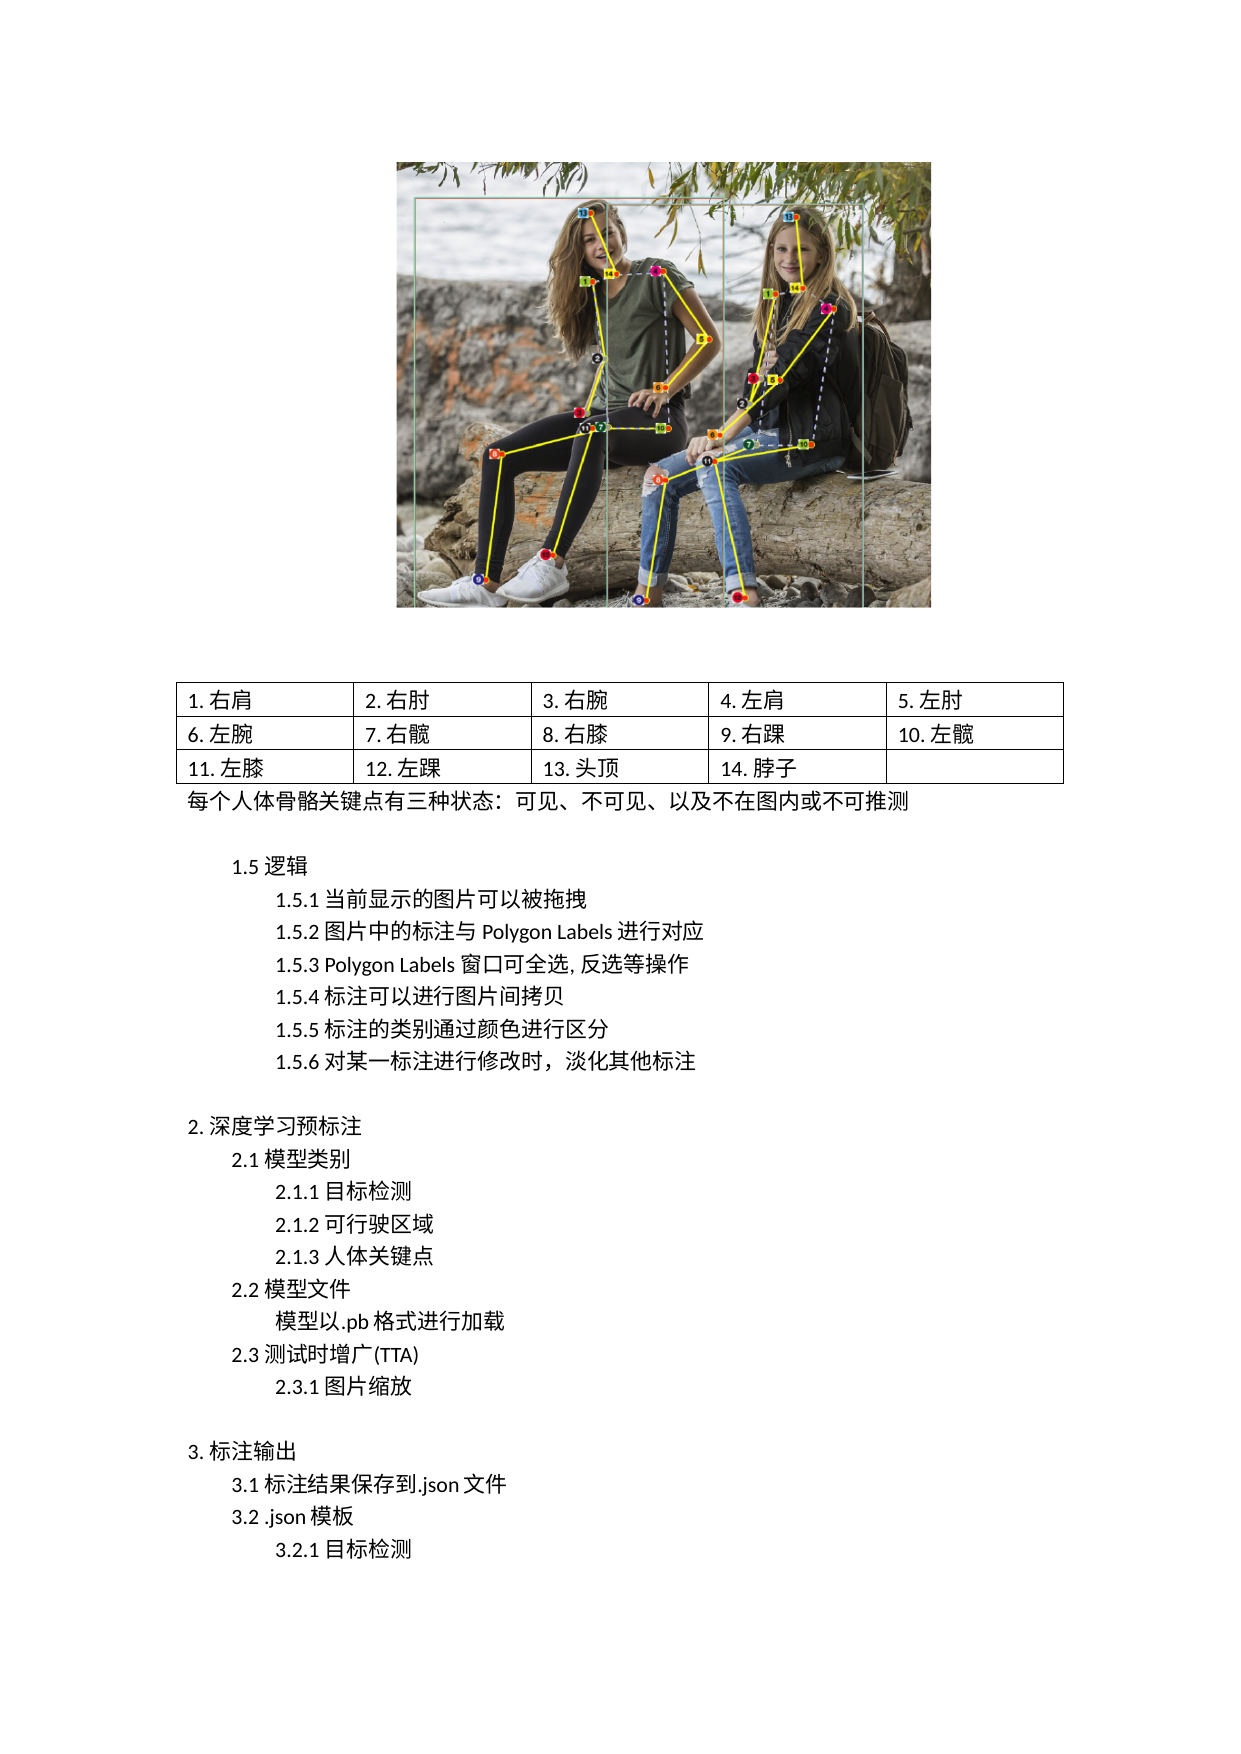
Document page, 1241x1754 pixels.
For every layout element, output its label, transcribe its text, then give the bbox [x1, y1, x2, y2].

list 测试时增广(TTA) [231, 1336, 1053, 1369]
list 可行驶区域 [275, 1206, 1053, 1239]
list 模型类别 [231, 1141, 1053, 1174]
list 标注的类别通过颜色进行区分 [275, 1011, 1053, 1044]
list Polygon Labels 窗口可全选, 反选等操作 [275, 946, 1053, 979]
picture [396, 162, 932, 608]
table_header 右腕 [532, 683, 708, 716]
table_header 右肘 [354, 683, 531, 716]
list 逻辑 [187, 849, 1053, 881]
text 每个人体骨骼关键点有三种状态：可见、不可见、以及不在图内或不可推测 [187, 784, 1053, 816]
table_header 右肩 [177, 683, 353, 716]
list 目标检测 [275, 1174, 1053, 1206]
table_cell 13. 头顶 [532, 750, 708, 783]
table_cell 左髋 [887, 717, 1063, 749]
table_cell 12. 左踝 [354, 750, 531, 783]
list 当前显示的图片可以被拖拽 [275, 881, 1053, 914]
list 标注结果保存到.json文件 [231, 1466, 1053, 1499]
list 模型以.pb格式进行加载 [231, 1304, 1053, 1336]
table_header 左肘 [887, 683, 1063, 716]
list 图片缩放 [275, 1369, 1053, 1401]
list 深度学习预标注 [187, 1109, 1053, 1141]
list 标注输出 [187, 1434, 1053, 1466]
table_cell [887, 750, 1063, 783]
table_cell 14. 脖子 [709, 750, 886, 783]
list 人体关键点 [275, 1239, 1053, 1271]
list .json模板 [231, 1499, 1053, 1531]
table_header 左肩 [709, 683, 886, 716]
list 模型文件 [231, 1271, 1053, 1304]
list 目标检测 [275, 1531, 1053, 1564]
table_cell 右膝 [532, 717, 708, 749]
table_cell 左腕 [177, 717, 353, 749]
list 图片中的标注与Polygon Labels进行对应 [275, 914, 1053, 946]
list 标注可以进行图片间拷贝 [275, 979, 1053, 1011]
table_cell 右髋 [354, 717, 531, 749]
table_cell 右踝 [709, 717, 886, 749]
table_cell 左膝 [177, 750, 353, 783]
list 对某一标注进行修改时，淡化其他标注 [275, 1044, 1053, 1076]
